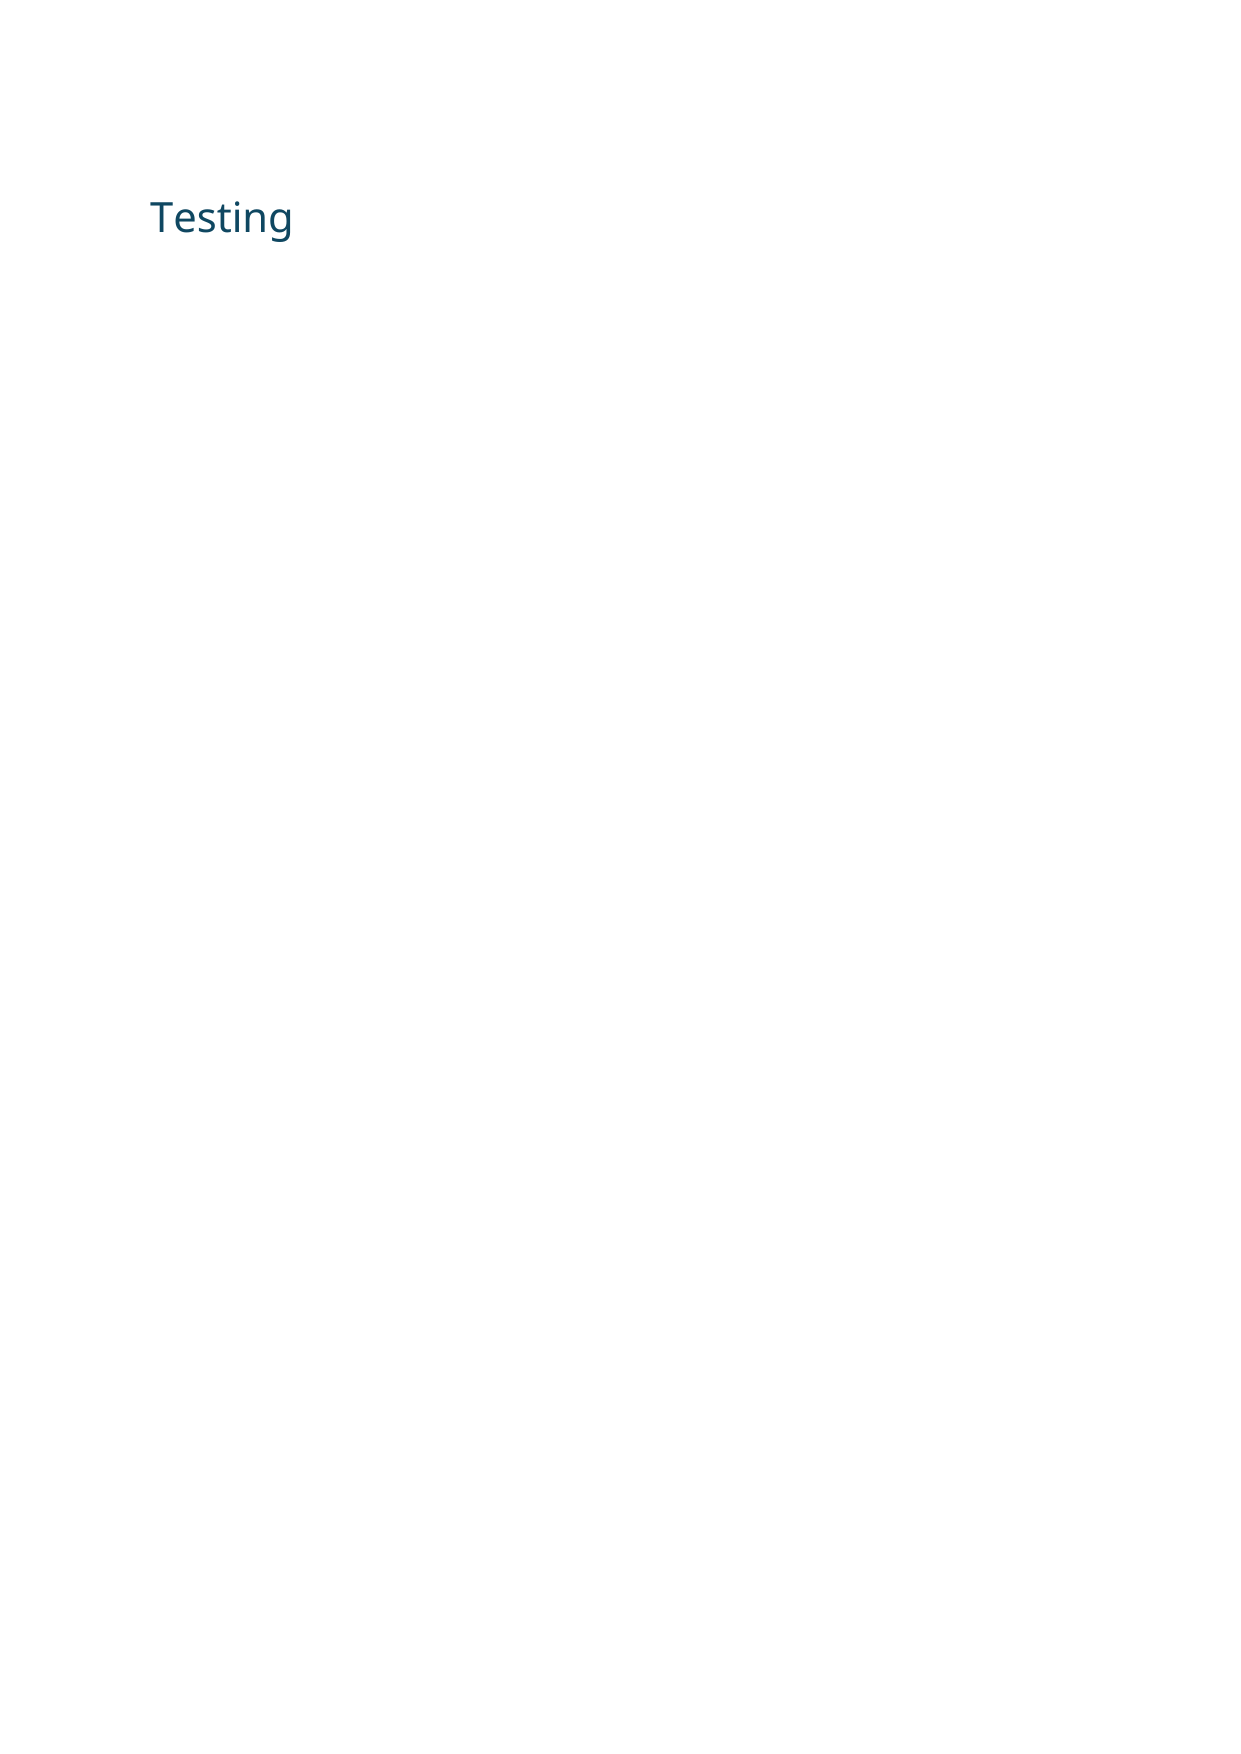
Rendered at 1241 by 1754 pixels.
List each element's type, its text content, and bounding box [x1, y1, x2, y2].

subtitle Testing [150, 187, 1090, 244]
